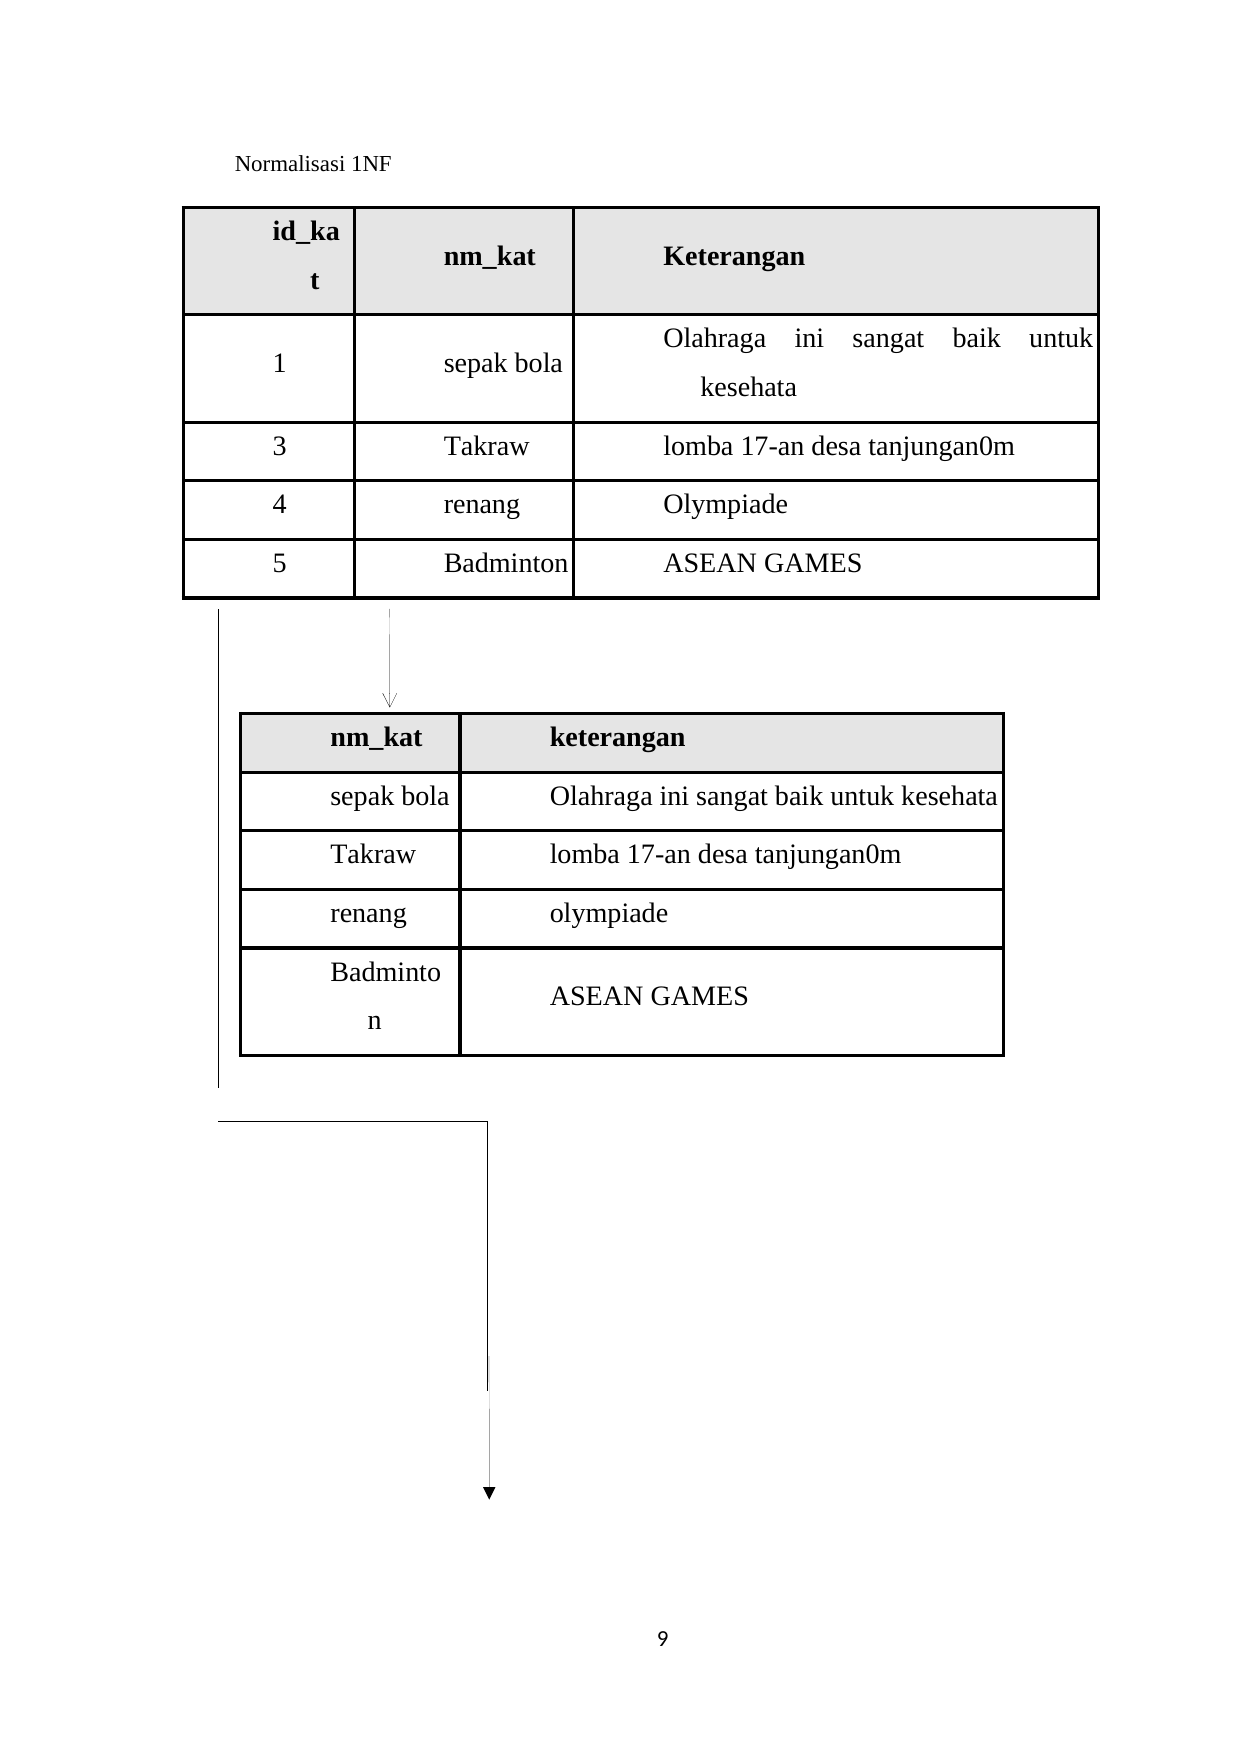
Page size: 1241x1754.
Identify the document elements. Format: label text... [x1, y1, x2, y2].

table_cell sepak bola [242, 774, 458, 829]
table_cell Olympiade [575, 482, 1097, 538]
table_cell 3 [185, 424, 353, 479]
table_cell lomba 17-an desa tanjungan0m [462, 832, 1002, 888]
text Normalisasi 1NF [234, 150, 1090, 176]
table_header nm_kat [356, 209, 572, 313]
table_header keterangan [462, 715, 1002, 771]
table_cell Badminton [356, 541, 572, 596]
table_cell lomba 17-an desa tanjungan0m [575, 424, 1097, 479]
table_cell renang [356, 482, 572, 538]
table_cell ASEAN GAMES [575, 541, 1097, 596]
table_header id_kat [185, 209, 353, 313]
table_cell sepak bola [356, 316, 572, 421]
table_cell ASEAN GAMES [462, 950, 1002, 1054]
table_cell olympiade [462, 891, 1002, 946]
table_cell 4 [185, 482, 353, 538]
table_cell Olahraga ini sangat baik untuk kesehata [462, 774, 1002, 829]
table_cell Takraw [356, 424, 572, 479]
table_cell Badminton [242, 950, 458, 1054]
table_cell Olahraga ini sangat baik untuk kesehata [575, 316, 1097, 421]
table_cell Takraw [242, 832, 458, 888]
table_cell 1 [185, 316, 353, 421]
table_header nm_kat [242, 715, 458, 771]
table_header Keterangan [575, 209, 1097, 313]
table_cell 5 [185, 541, 353, 596]
table_cell renang [242, 891, 458, 946]
